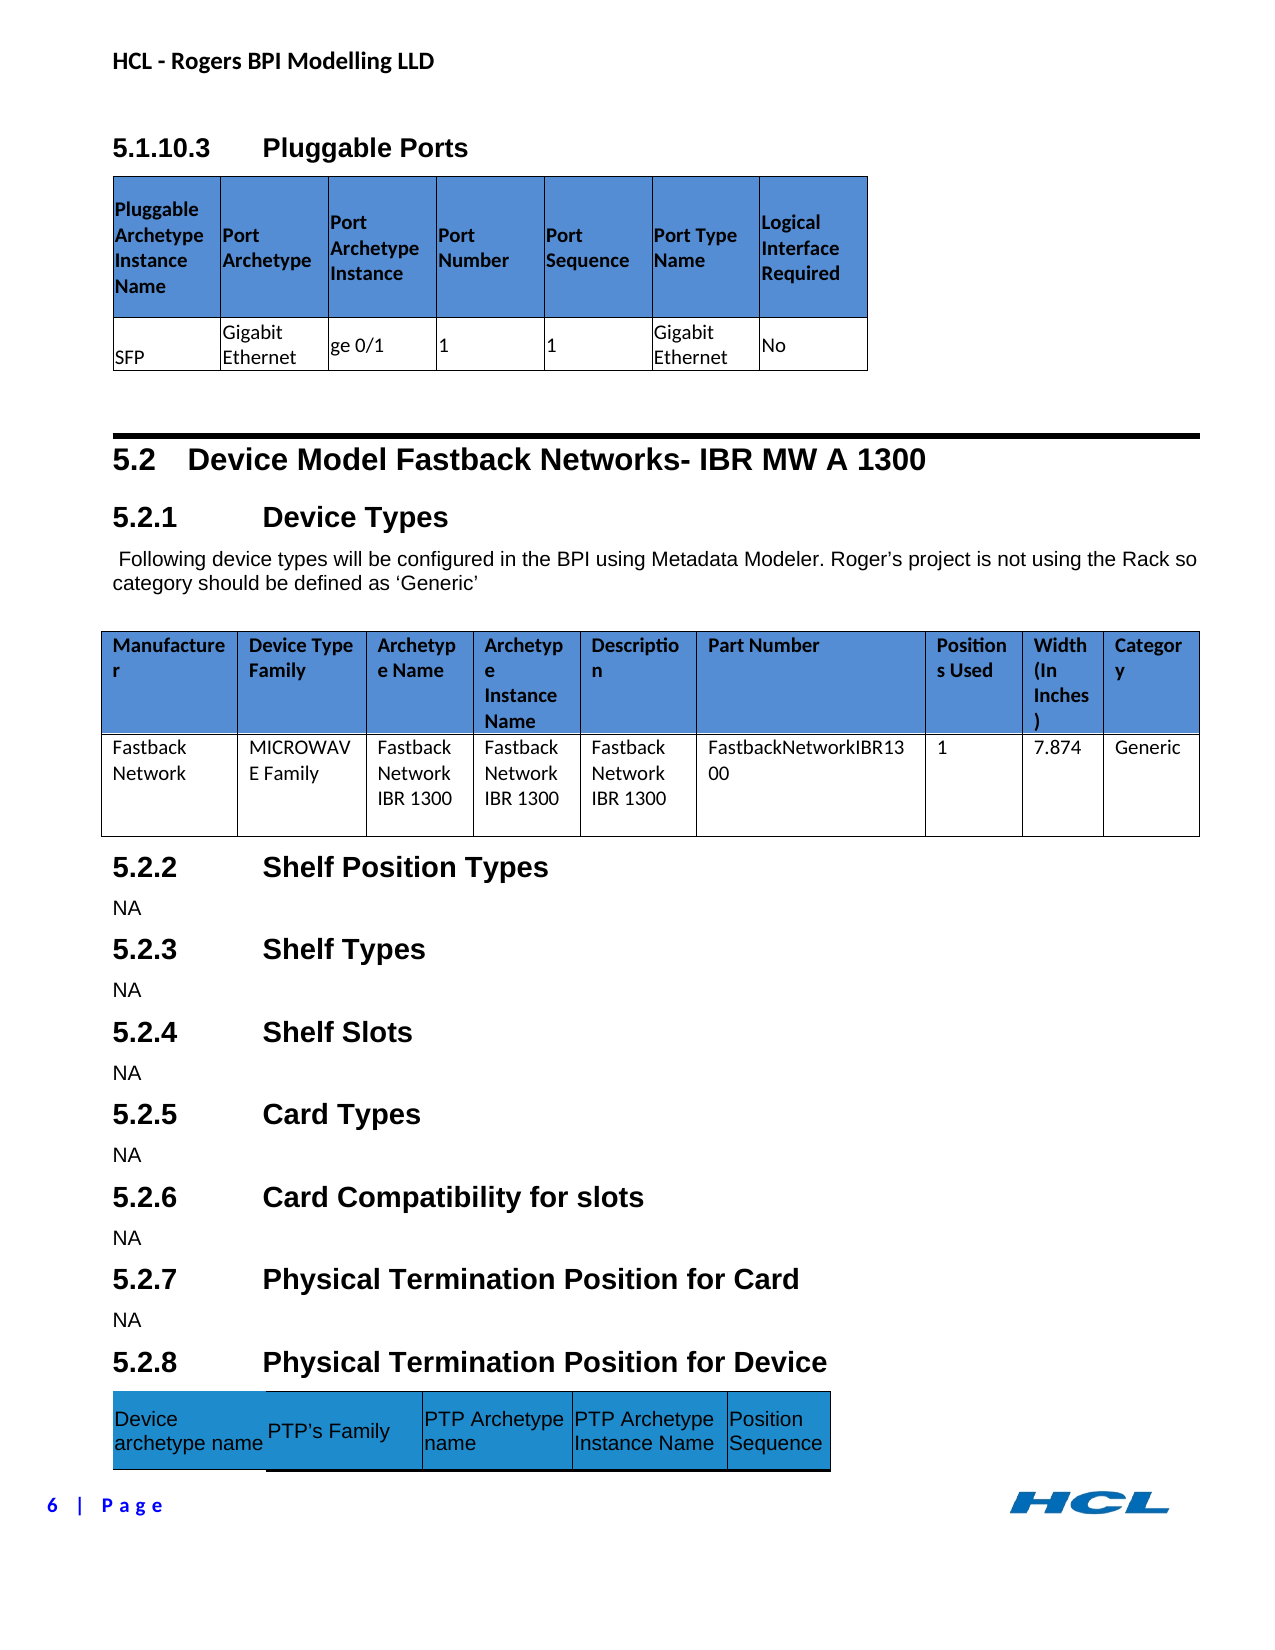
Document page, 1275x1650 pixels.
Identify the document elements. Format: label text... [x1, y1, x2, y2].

subtitle Pluggable Ports [112, 132, 1200, 163]
table_cell Gigabit Ethernet [221, 318, 328, 370]
subtitle Card Types [112, 1097, 1200, 1131]
table_cell Generic [1104, 735, 1199, 836]
table_cell Gigabit Ethernet [653, 318, 759, 370]
table_header Port Archetype [221, 177, 328, 317]
table_cell 1 [437, 318, 544, 370]
picture [1003, 1473, 1181, 1530]
table_cell SFP [114, 318, 220, 370]
text NA [112, 1226, 1200, 1250]
subtitle Shelf Position Types [112, 850, 1200, 883]
table_header Category [1104, 632, 1199, 733]
subtitle Physical Termination Position for Card [112, 1262, 1200, 1296]
table_header Part Number [697, 632, 925, 733]
text NA [112, 1143, 1200, 1167]
text NA [112, 1308, 1200, 1332]
table_cell MICROWAVE Family [238, 735, 366, 836]
table_cell ge 0/1 [329, 318, 436, 370]
table_header PTP’s Family [266, 1392, 422, 1469]
text Following device types will be configured in the BPI using Metadata Modeler. Roger’s project is not using the Rack so category should be defined as ‘Generic’ [112, 546, 1200, 594]
text NA [112, 896, 1200, 920]
text NA [112, 1061, 1200, 1085]
table_header Archetype Name [367, 632, 473, 733]
table_cell FastbackNetworkIBR1300 [697, 735, 925, 836]
table_cell 7.874 [1023, 735, 1103, 836]
text NA [112, 978, 1200, 1002]
subtitle Shelf Types [112, 932, 1200, 966]
subtitle Device Model Fastback Networks- IBR MW A 1300 [112, 434, 1200, 477]
subtitle Device Types [112, 500, 1200, 534]
subtitle Physical Termination Position for Device [112, 1345, 1200, 1378]
table_header Position Sequence [728, 1392, 830, 1469]
table_header Manufacturer [102, 632, 237, 733]
table_cell No [760, 318, 867, 370]
subtitle Card Compatibility for slots [112, 1180, 1200, 1213]
table_header Device Type Family [238, 632, 366, 733]
table_header Archetype Instance Name [474, 632, 580, 733]
subtitle Shelf Slots [112, 1015, 1200, 1048]
table_header Port Number [437, 177, 544, 317]
table_header Pluggable Archetype Instance Name [114, 177, 220, 317]
table_header Port Type Name [653, 177, 759, 317]
table_header Port Archetype Instance [329, 177, 436, 317]
table_header Positions Used [926, 632, 1022, 733]
table_cell Fastback Network IBR 1300 [367, 735, 473, 836]
table_cell Fastback Network [102, 735, 237, 836]
table_header Port Sequence [545, 177, 652, 317]
table_header PTP Archetype name [423, 1392, 572, 1469]
table_header Width (In Inches) [1023, 632, 1103, 733]
table_cell 1 [545, 318, 652, 370]
table_cell 1 [926, 735, 1022, 836]
table_header Logical Interface Required [760, 177, 867, 317]
table_header Description [581, 632, 696, 733]
table_header Device archetype name [113, 1391, 266, 1469]
table_header PTP Archetype Instance Name [573, 1392, 727, 1469]
table_cell Fastback Network IBR 1300 [474, 735, 580, 836]
table_cell Fastback Network IBR 1300 [581, 735, 696, 836]
